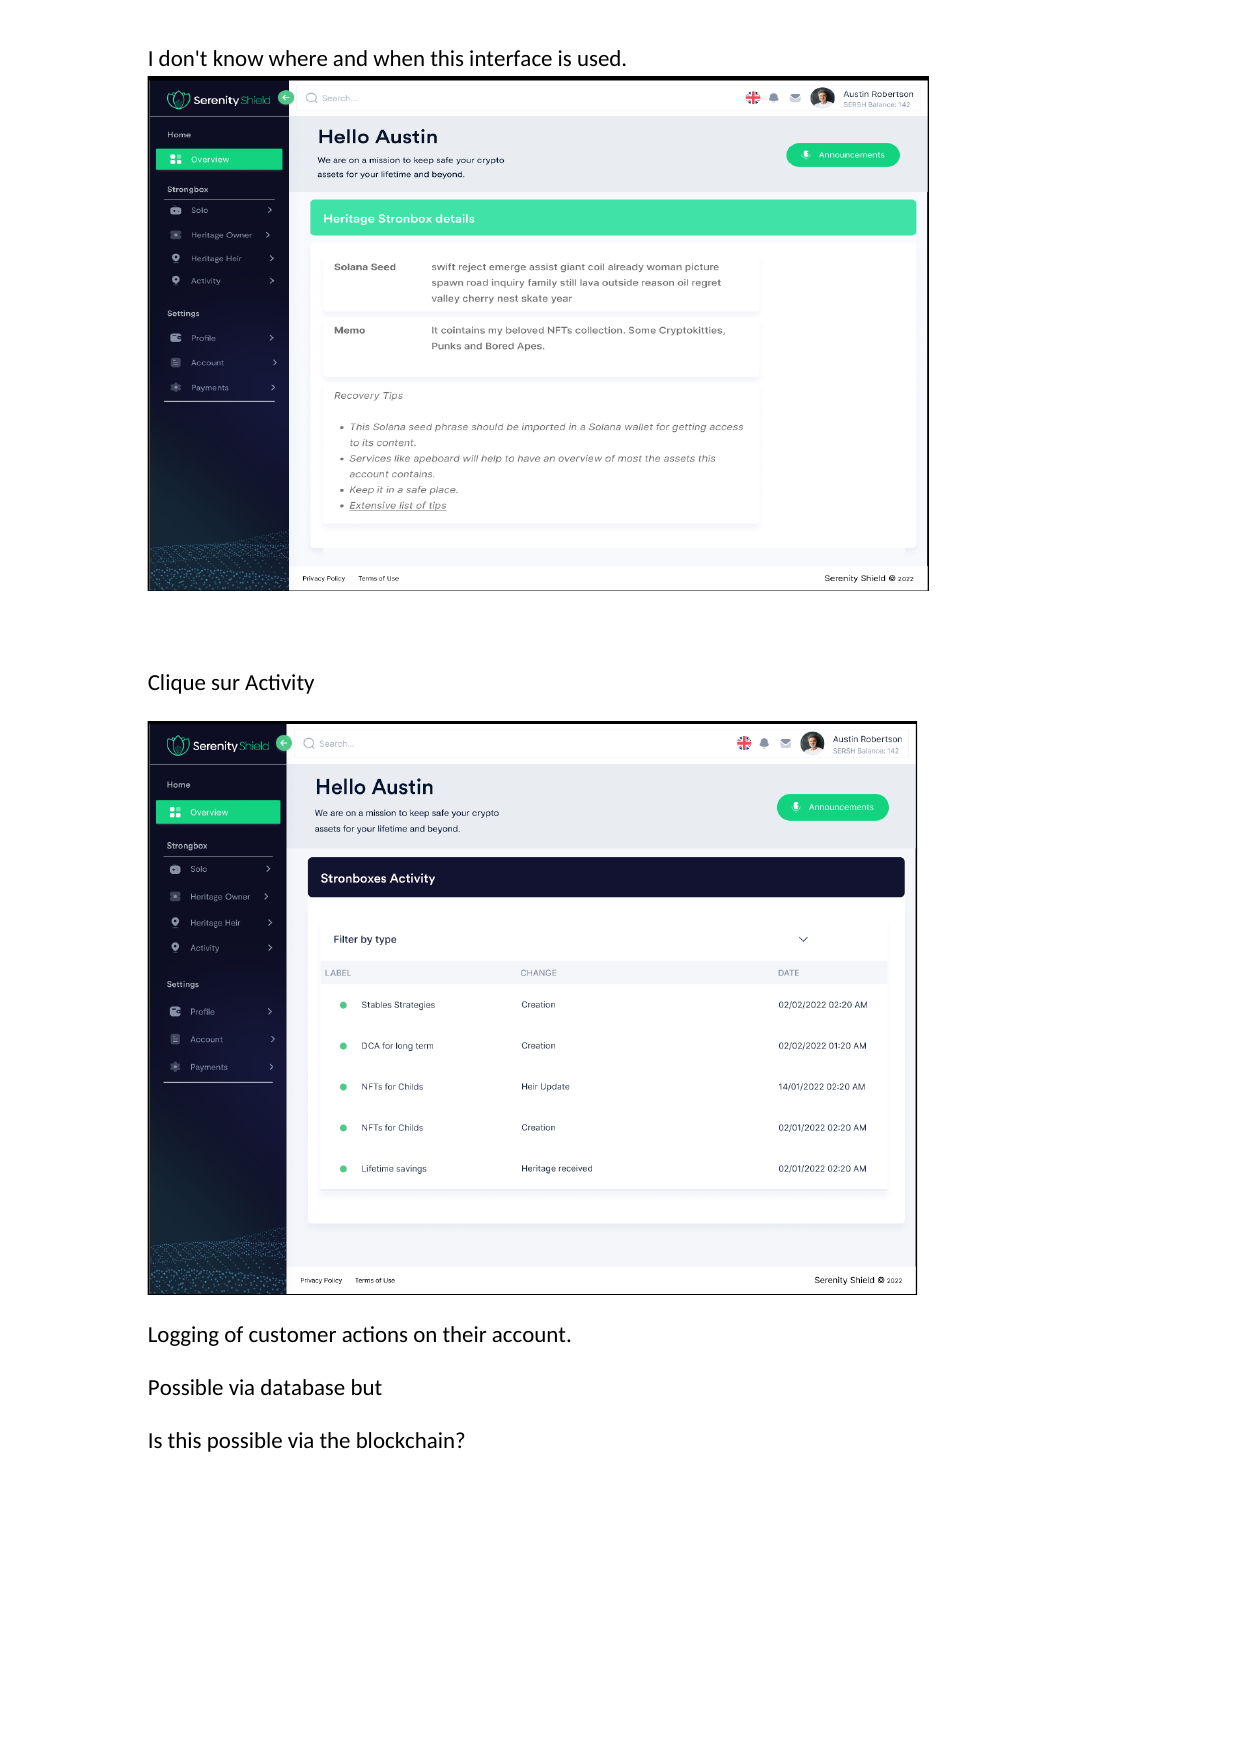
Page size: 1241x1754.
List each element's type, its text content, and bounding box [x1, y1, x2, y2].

text Clique sur Activity [148, 668, 1093, 697]
text Logging of customer actions on their account. [148, 1320, 1093, 1348]
text Is this possible via the blockchain? [148, 1426, 1093, 1454]
picture [147, 721, 918, 1295]
picture [147, 76, 929, 591]
text Possible via database but [148, 1373, 1093, 1401]
